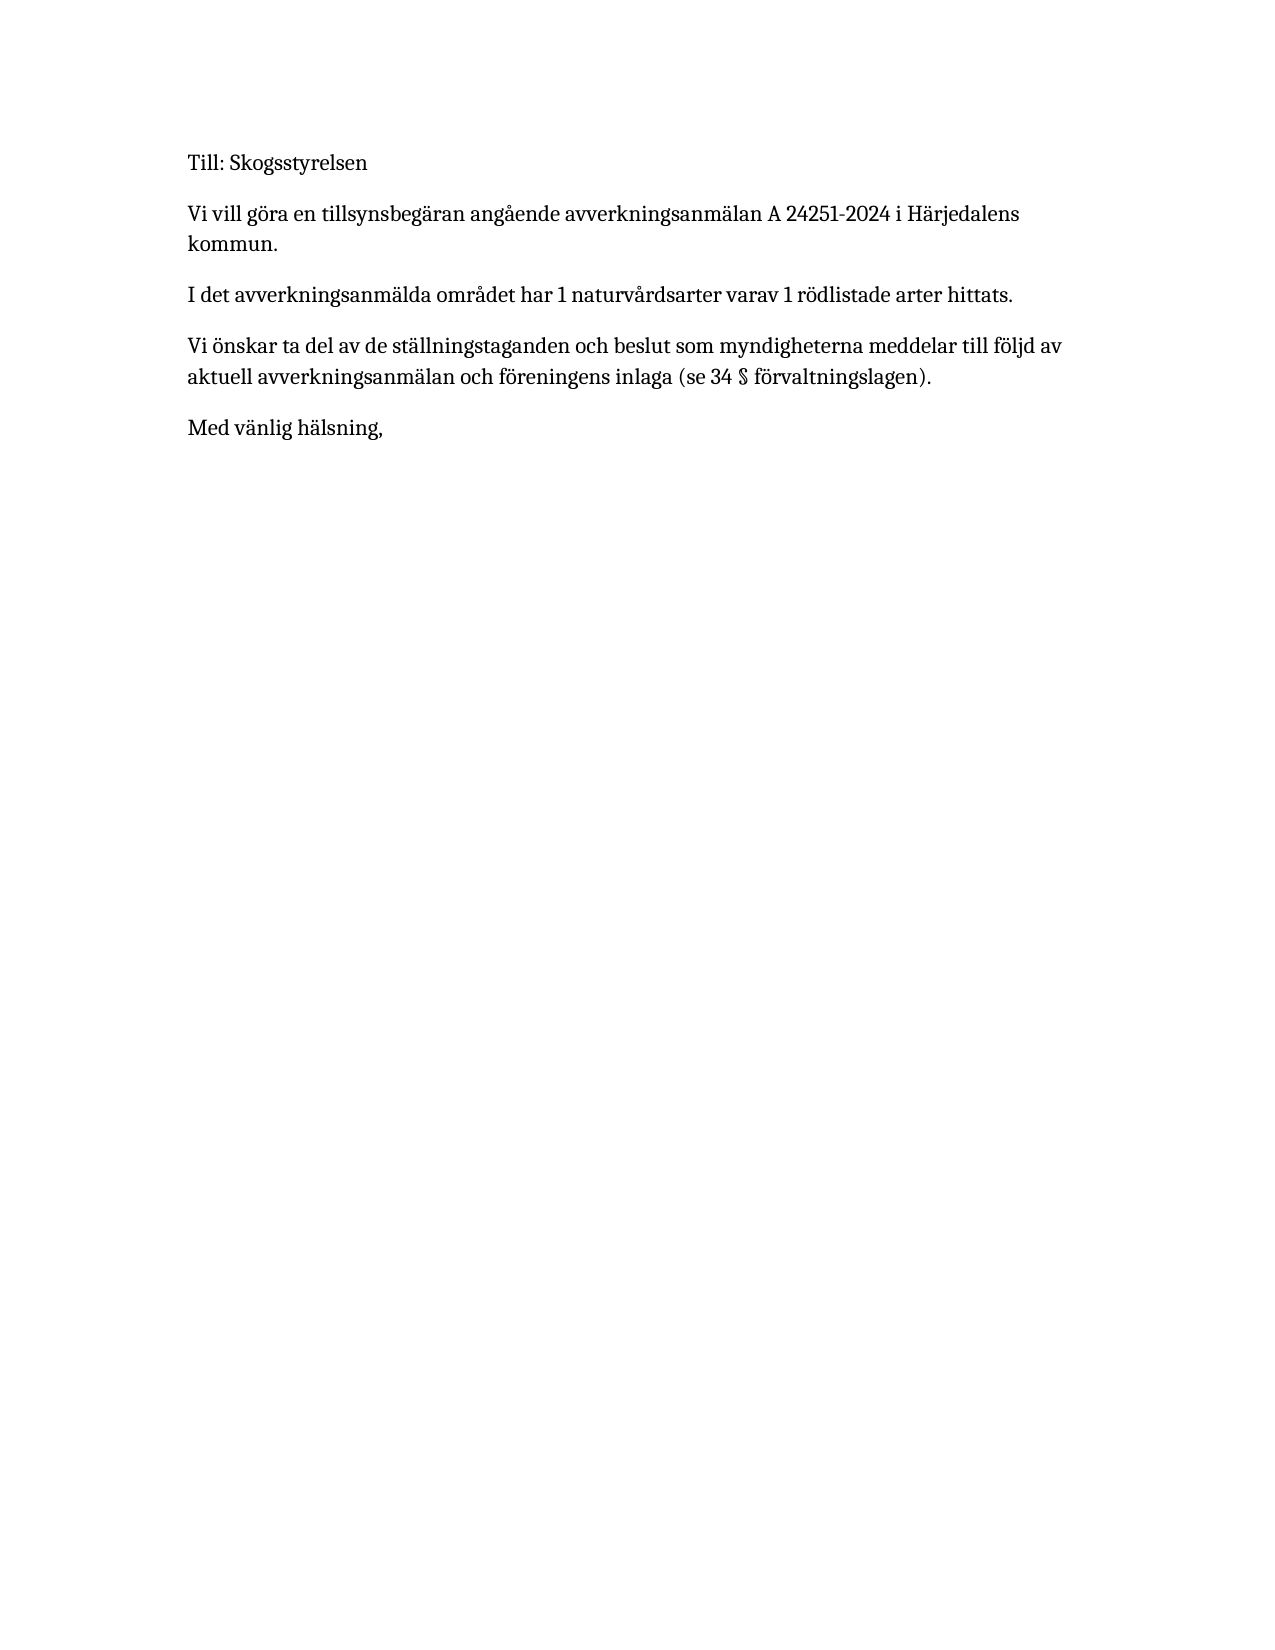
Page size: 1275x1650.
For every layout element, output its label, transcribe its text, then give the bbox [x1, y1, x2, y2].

text I det avverkningsanmälda området har 1 naturvårdsarter varav 1 rödlistade arter hittats. [187, 282, 1087, 309]
text Vi önskar ta del av de ställningstaganden och beslut som myndigheterna meddelar till följd av aktuell avverkningsanmälan och föreningens inlaga (se 34 § förvaltningslagen). [187, 333, 1087, 390]
text Med vänlig hälsning, [187, 414, 1087, 471]
text Till: Skogsstyrelsen [187, 150, 1087, 176]
text Vi vill göra en tillsynsbegäran angående avverkningsanmälan A 24251-2024 i Härjedalens kommun. [187, 201, 1087, 258]
